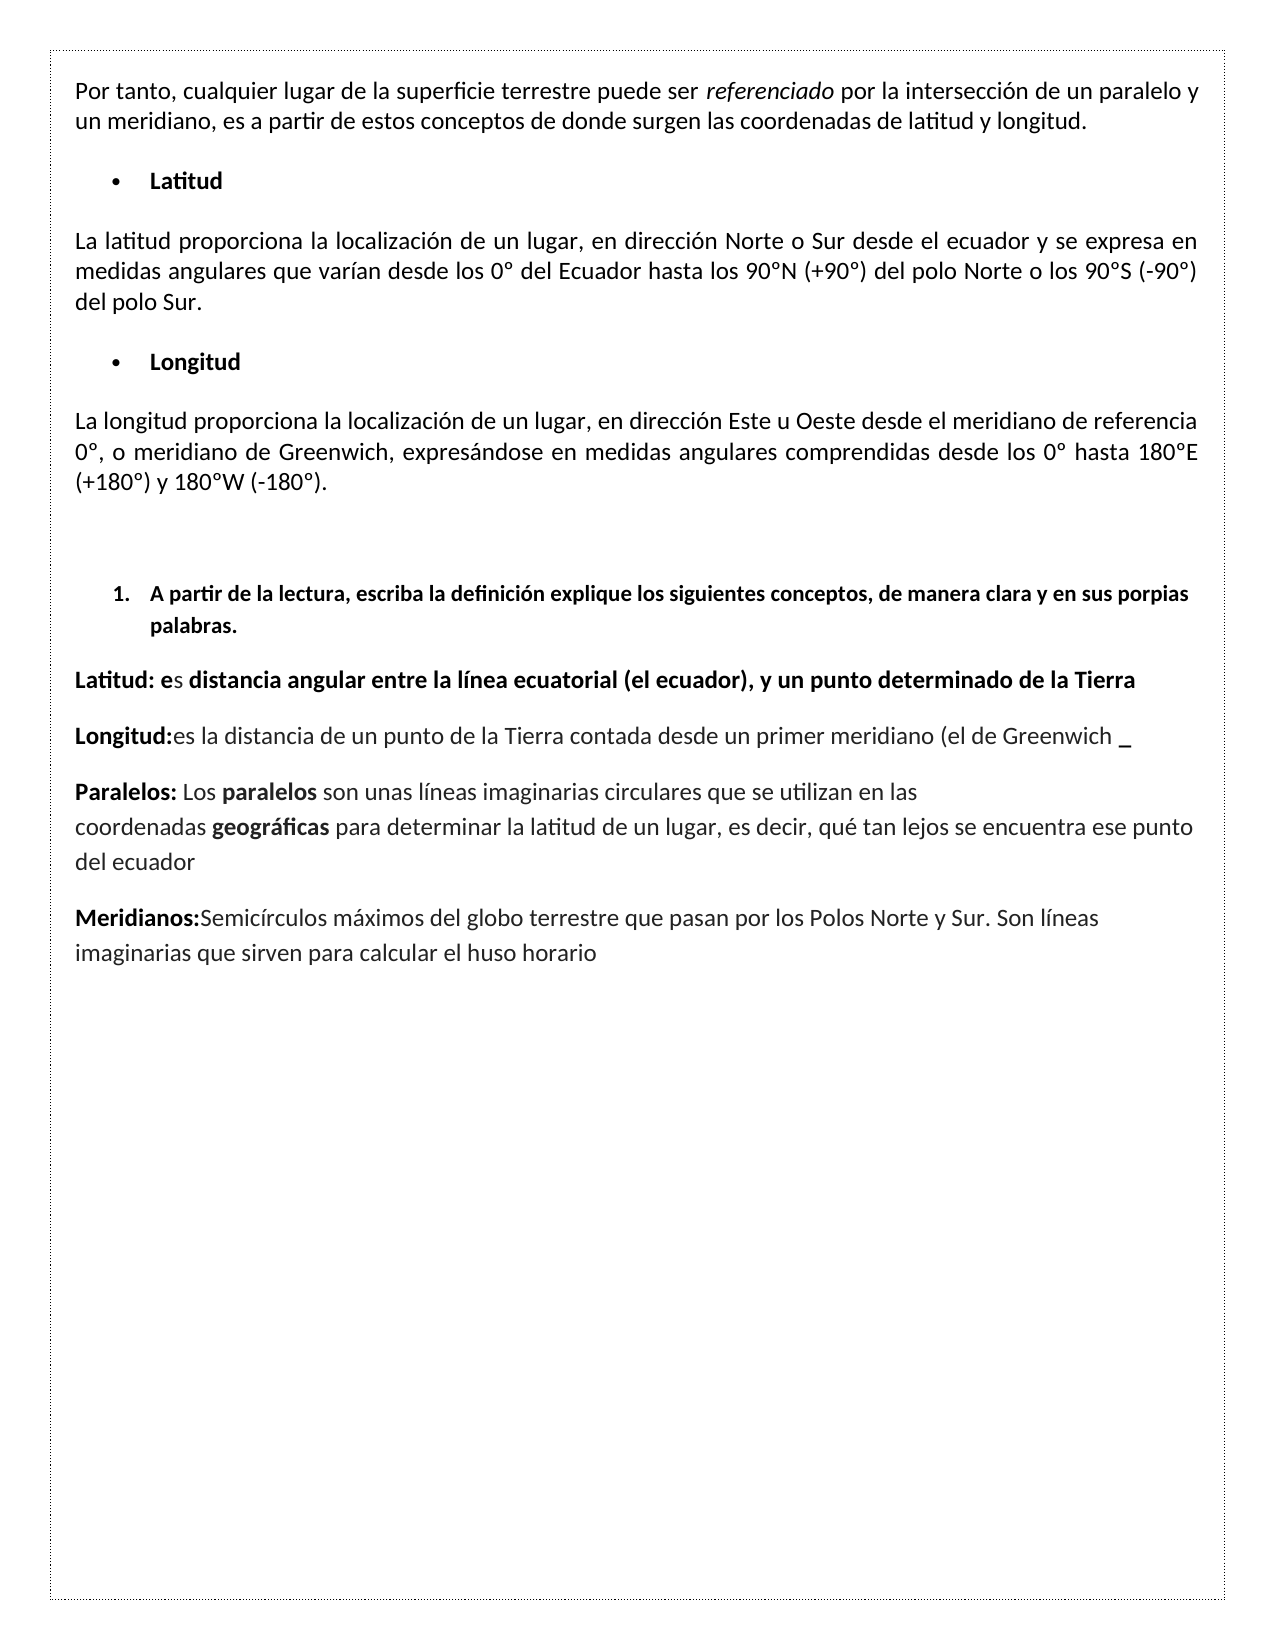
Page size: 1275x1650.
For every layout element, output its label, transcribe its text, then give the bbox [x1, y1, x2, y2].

text Paralelos: Los paralelos son unas líneas imaginarias circulares que se utilizan en las coordenadas geográficas para determinar la latitud de un lugar, es decir, qué tan lejos se encuentra ese punto del ecuador [75, 776, 1200, 876]
text La longitud proporciona la localización de un lugar, en dirección Este u Oeste desde el meridiano de referencia 0º, o meridiano de Greenwich, expresándose en medidas angulares comprendidas desde los 0º hasta 180ºE (+180º) y 180ºW (-180º). [75, 405, 1200, 497]
text Meridianos:Semicírculos máximos del globo terrestre que pasan por los Polos Norte y Sur. Son líneas imaginarias que sirven para calcular el huso horario [75, 902, 1200, 967]
list Latitud [112, 165, 1200, 196]
list Longitud [112, 346, 1200, 376]
text Latitud: es distancia angular entre la línea ecuatorial (el ecuador), y un punto determinado de la Tierra [183, 664, 1200, 695]
list A partir de la lectura, escriba la definición explique los siguientes conceptos, de manera clara y en sus porpias palabras. [112, 579, 1200, 639]
text La latitud proporciona la localización de un lugar, en dirección Norte o Sur desde el ecuador y se expresa en medidas angulares que varían desde los 0º del Ecuador hasta los 90ºN (+90º) del polo Norte o los 90ºS (-90º) del polo Sur. [75, 225, 1200, 316]
text Por tanto, cualquier lugar de la superficie terrestre puede ser referenciado por la intersección de un paralelo y un meridiano, es a partir de estos conceptos de donde surgen las coordenadas de latitud y longitud. [75, 75, 1200, 136]
